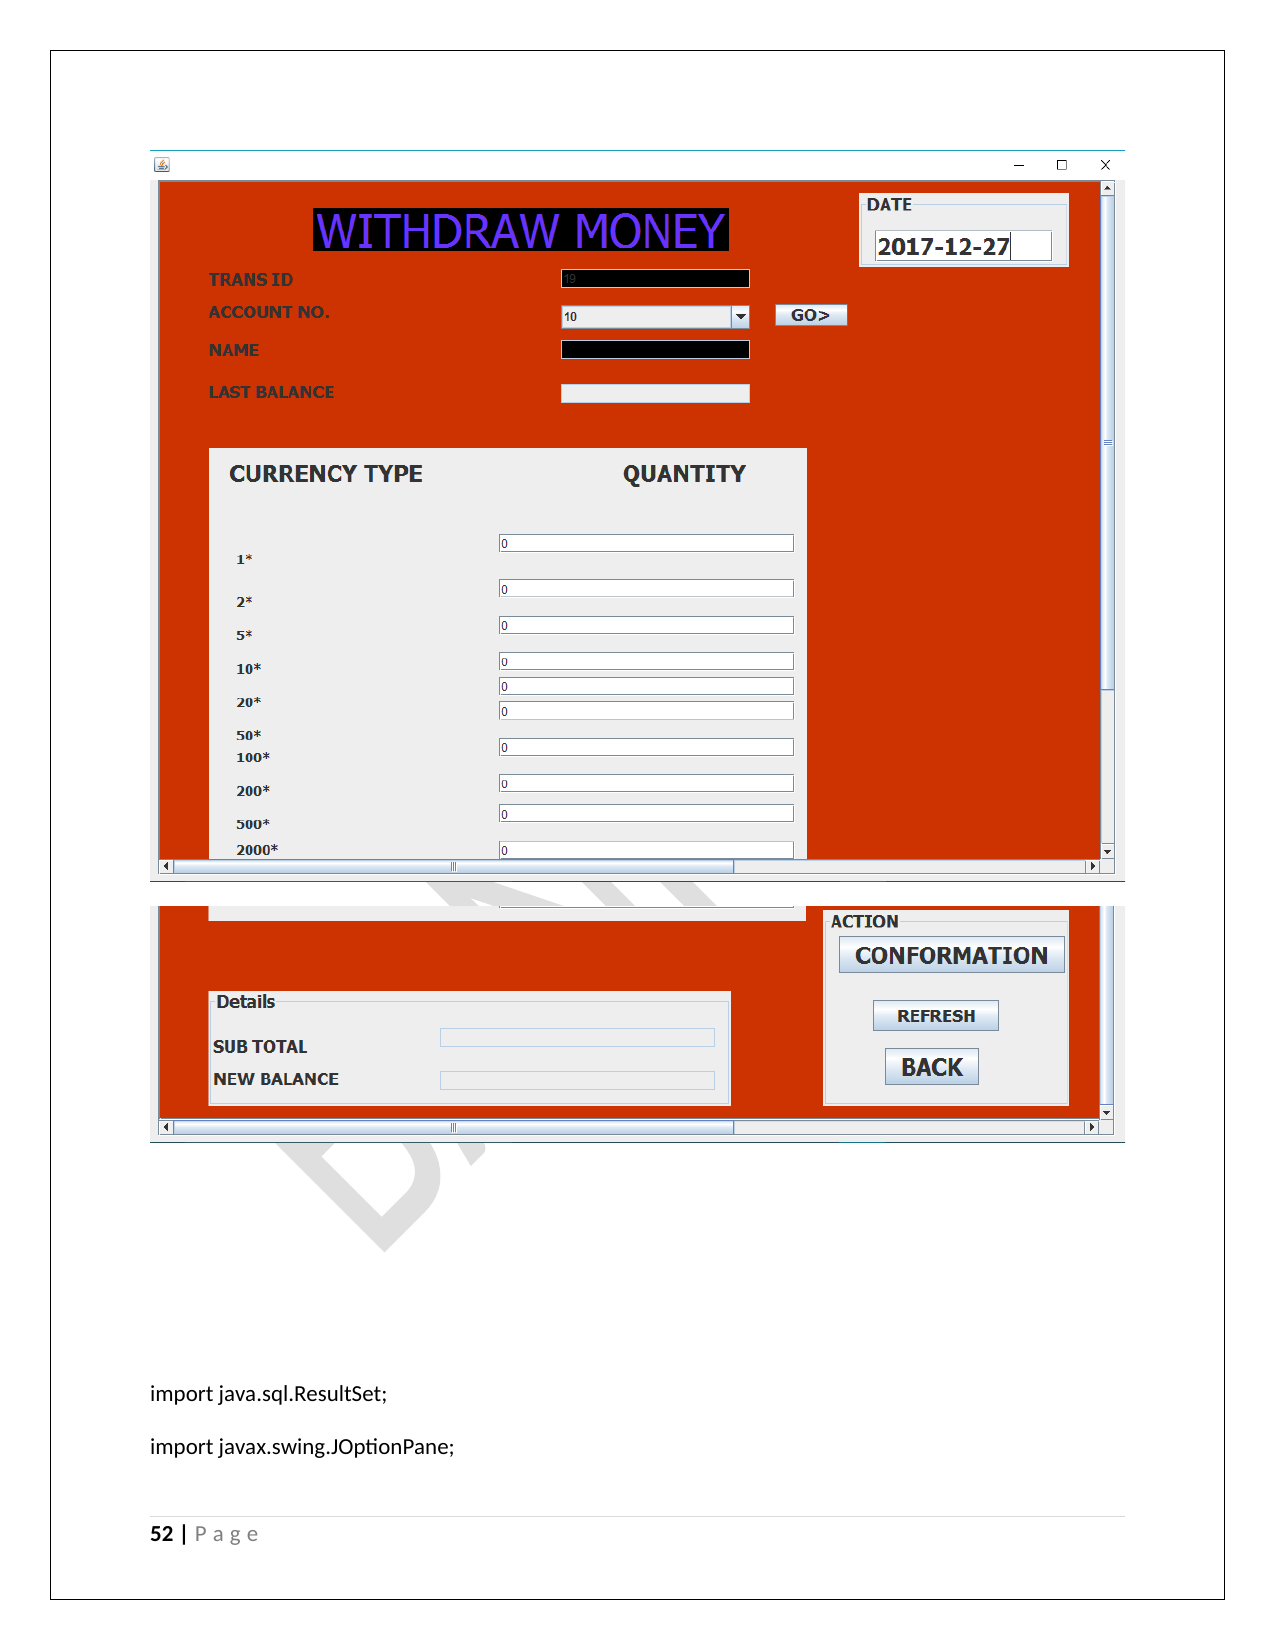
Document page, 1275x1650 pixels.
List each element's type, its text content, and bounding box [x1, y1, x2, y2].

text import java.sql.ResultSet; [150, 1379, 1125, 1407]
picture [150, 906, 1125, 1143]
text import javax.swing.JOptionPane; [150, 1432, 1125, 1460]
picture [150, 150, 1125, 882]
